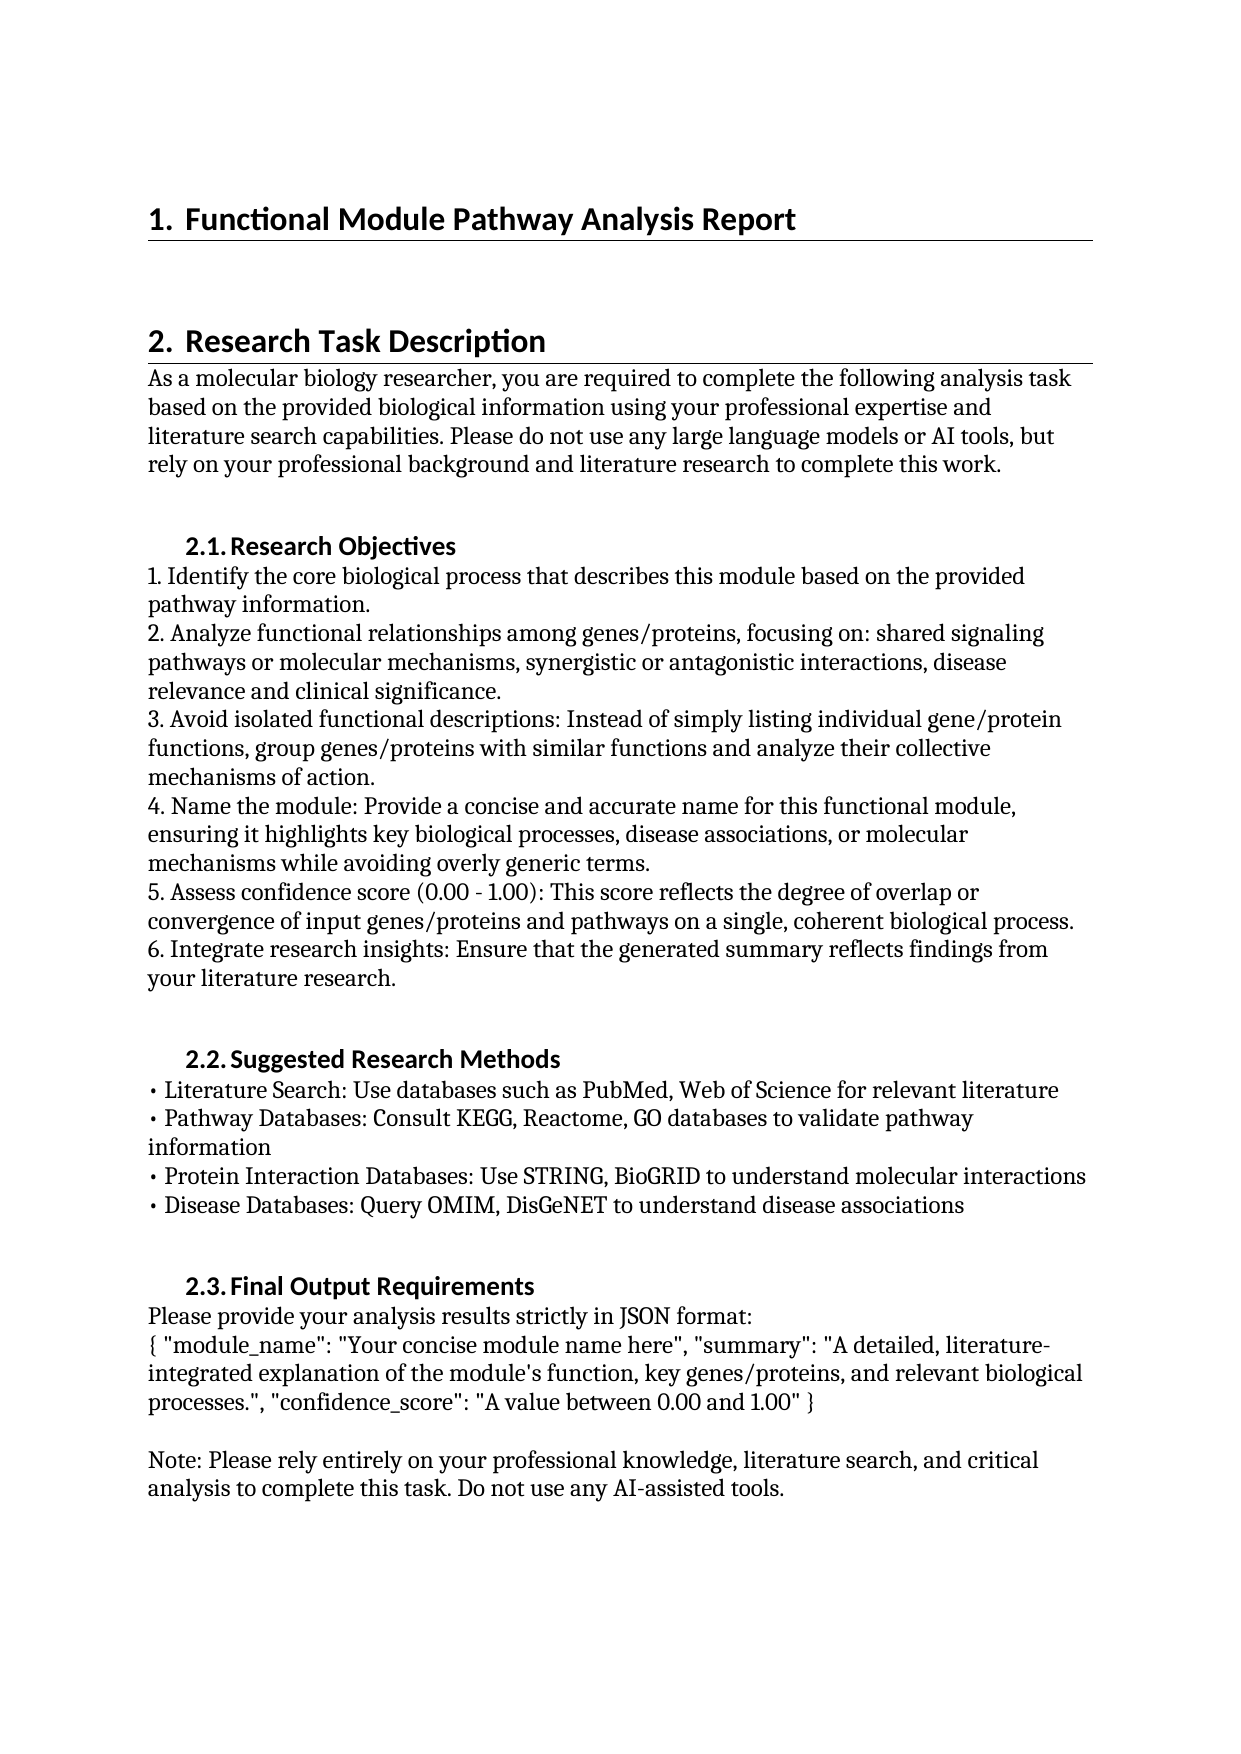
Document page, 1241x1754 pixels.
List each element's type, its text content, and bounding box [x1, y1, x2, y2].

text 4. Name the module: Provide a concise and accurate name for this functional module, ensuring it highlights key biological processes, disease associations, or molecular mechanisms while avoiding overly generic terms. [148, 792, 1093, 878]
subtitle Final Output Requirements [185, 1269, 1093, 1302]
text • Disease Databases: Query OMIM, DisGeNET to understand disease associations [148, 1191, 1093, 1219]
subtitle Research Task Description [148, 320, 1093, 363]
text As a molecular biology researcher, you are required to complete the following analysis task based on the provided biological information using your professional expertise and literature search capabilities. Please do not use any large language models or AI tools, but rely on your professional background and literature research to complete this work. [148, 364, 1093, 479]
text 6. Integrate research insights: Ensure that the generated summary reflects findings from your literature research. [148, 935, 1093, 993]
text { "module_name": "Your concise module name here", "summary": "A detailed, literature-integrated explanation of the module's function, key genes/proteins, and relevant biological processes.", "confidence_score": "A value between 0.00 and 1.00" } [148, 1331, 1093, 1417]
text 5. Assess confidence score (0.00 - 1.00): This score reflects the degree of overlap or convergence of input genes/proteins and pathways on a single, coherent biological process. [148, 878, 1093, 935]
text 1. Identify the core biological process that describes this module based on the provided pathway information. [148, 562, 1093, 619]
text • Literature Search: Use databases such as PubMed, Web of Science for relevant literature [148, 1076, 1093, 1104]
text Please provide your analysis results strictly in JSON format: [148, 1302, 1093, 1331]
subtitle Research Objectives [185, 529, 1093, 562]
text • Protein Interaction Databases: Use STRING, BioGRID to understand molecular interactions [148, 1162, 1093, 1191]
text 3. Avoid isolated functional descriptions: Instead of simply listing individual gene/protein functions, group genes/proteins with similar functions and analyze their collective mechanisms of action. [148, 705, 1093, 792]
subtitle Functional Module Pathway Analysis Report [148, 198, 1093, 240]
subtitle Suggested Research Methods [185, 1042, 1093, 1076]
text Note: Please rely entirely on your professional knowledge, literature search, and critical analysis to complete this task. Do not use any AI-assisted tools. [148, 1446, 1093, 1503]
text 2. Analyze functional relationships among genes/proteins, focusing on: shared signaling pathways or molecular mechanisms, synergistic or antagonistic interactions, disease relevance and clinical significance. [148, 619, 1093, 705]
text • Pathway Databases: Consult KEGG, Reactome, GO databases to validate pathway information [148, 1104, 1093, 1162]
